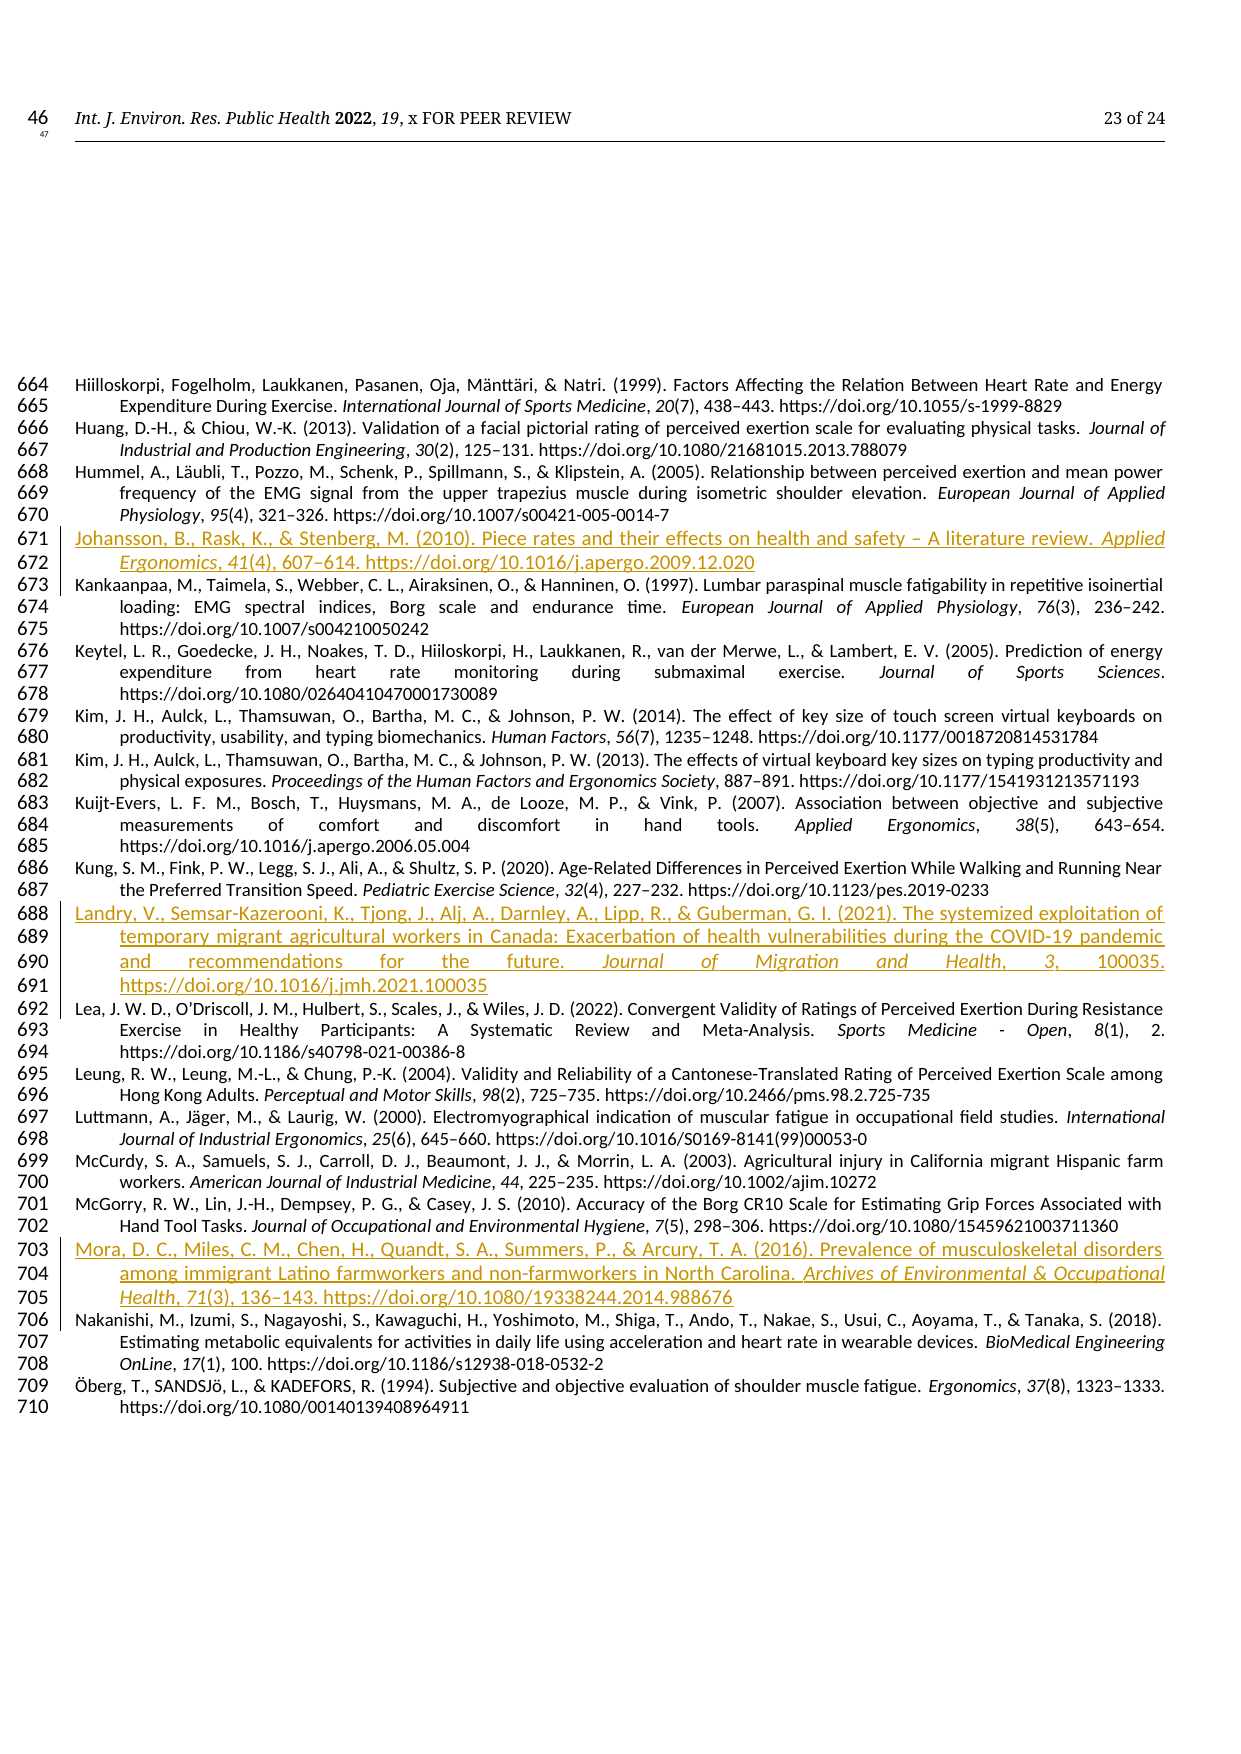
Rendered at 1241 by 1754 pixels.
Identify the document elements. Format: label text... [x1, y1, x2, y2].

text Leung, R. W., Leung, M.-L., & Chung, P.-K. (2004). Validity and Reliability of a Cantonese-Translated Rating of Perceived Exertion Scale among Hong Kong Adults. Perceptual and Motor Skills, 98(2), 725–735. https://doi.org/10.2466/pms.98.2.725-735 [75, 1063, 1165, 1106]
text McGorry, R. W., Lin, J.-H., Dempsey, P. G., & Casey, J. S. (2010). Accuracy of the Borg CR10 Scale for Estimating Grip Forces Associated with Hand Tool Tasks. Journal of Occupational and Environmental Hygiene, 7(5), 298–306. https://doi.org/10.1080/15459621003711360 [75, 1193, 1165, 1237]
text Kim, J. H., Aulck, L., Thamsuwan, O., Bartha, M. C., & Johnson, P. W. (2014). The effect of key size of touch screen virtual keyboards on productivity, usability, and typing biomechanics. Human Factors, 56(7), 1235–1248. https://doi.org/10.1177/0018720814531784 [75, 705, 1165, 748]
text Kuijt-Evers, L. F. M., Bosch, T., Huysmans, M. A., de Looze, M. P., & Vink, P. (2007). Association between objective and subjective measurements of comfort and discomfort in hand tools. Applied Ergonomics, 38(5), 643–654. https://doi.org/10.1016/j.apergo.2006.05.004 [75, 792, 1165, 857]
text Kim, J. H., Aulck, L., Thamsuwan, O., Bartha, M. C., & Johnson, P. W. (2013). The effects of virtual keyboard key sizes on typing productivity and physical exposures. Proceedings of the Human Factors and Ergonomics Society, 887–891. https://doi.org/10.1177/1541931213571193 [75, 748, 1165, 792]
text Öberg, T., SANDSJö, L., & KADEFORS, R. (1994). Subjective and objective evaluation of shoulder muscle fatigue. Ergonomics, 37(8), 1323–1333. https://doi.org/10.1080/00140139408964911 [75, 1375, 1165, 1418]
text Kankaanpaa, M., Taimela, S., Webber, C. L., Airaksinen, O., & Hanninen, O. (1997). Lumbar paraspinal muscle fatigability in repetitive isoinertial loading: EMG spectral indices, Borg scale and endurance time. European Journal of Applied Physiology, 76(3), 236–242. https://doi.org/10.1007/s004210050242 [75, 574, 1165, 640]
text Luttmann, A., Jäger, M., & Laurig, W. (2000). Electromyographical indication of muscular fatigue in occupational field studies. International Journal of Industrial Ergonomics, 25(6), 645–660. https://doi.org/10.1016/S0169-8141(99)00053-0 [75, 1106, 1165, 1150]
text Huang, D.-H., & Chiou, W.-K. (2013). Validation of a facial pictorial rating of perceived exertion scale for evaluating physical tasks. Journal of Industrial and Production Engineering, 30(2), 125–131. https://doi.org/10.1080/21681015.2013.788079 [75, 417, 1165, 461]
text Nakanishi, M., Izumi, S., Nagayoshi, S., Kawaguchi, H., Yoshimoto, M., Shiga, T., Ando, T., Nakae, S., Usui, C., Aoyama, T., & Tanaka, S. (2018). Estimating metabolic equivalents for activities in daily life using acceleration and heart rate in wearable devices. BioMedical Engineering OnLine, 17(1), 100. https://doi.org/10.1186/s12938-018-0532-2 [75, 1309, 1165, 1375]
text Lea, J. W. D., O’Driscoll, J. M., Hulbert, S., Scales, J., & Wiles, J. D. (2022). Convergent Validity of Ratings of Perceived Exertion During Resistance Exercise in Healthy Participants: A Systematic Review and Meta-Analysis. Sports Medicine - Open, 8(1), 2. https://doi.org/10.1186/s40798-021-00386-8 [75, 997, 1165, 1063]
text Keytel, L. R., Goedecke, J. H., Noakes, T. D., Hiiloskorpi, H., Laukkanen, R., van der Merwe, L., & Lambert, E. V. (2005). Prediction of energy expenditure from heart rate monitoring during submaximal exercise. Journal of Sports Sciences. https://doi.org/10.1080/02640410470001730089 [75, 640, 1165, 705]
text McCurdy, S. A., Samuels, S. J., Carroll, D. J., Beaumont, J. J., & Morrin, L. A. (2003). Agricultural injury in California migrant Hispanic farm workers. American Journal of Industrial Medicine, 44, 225–235. https://doi.org/10.1002/ajim.10272 [75, 1150, 1165, 1193]
text Hummel, A., Läubli, T., Pozzo, M., Schenk, P., Spillmann, S., & Klipstein, A. (2005). Relationship between perceived exertion and mean power frequency of the EMG signal from the upper trapezius muscle during isometric shoulder elevation. European Journal of Applied Physiology, 95(4), 321–326. https://doi.org/10.1007/s00421-005-0014-7 [75, 461, 1165, 526]
text Kung, S. M., Fink, P. W., Legg, S. J., Ali, A., & Shultz, S. P. (2020). Age-Related Differences in Perceived Exertion While Walking and Running Near the Preferred Transition Speed. Pediatric Exercise Science, 32(4), 227–232. https://doi.org/10.1123/pes.2019-0233 [75, 857, 1165, 901]
text Hiilloskorpi, Fogelholm, Laukkanen, Pasanen, Oja, Mänttäri, & Natri. (1999). Factors Affecting the Relation Between Heart Rate and Energy Expenditure During Exercise. International Journal of Sports Medicine, 20(7), 438–443. https://doi.org/10.1055/s-1999-8829 [75, 374, 1165, 417]
